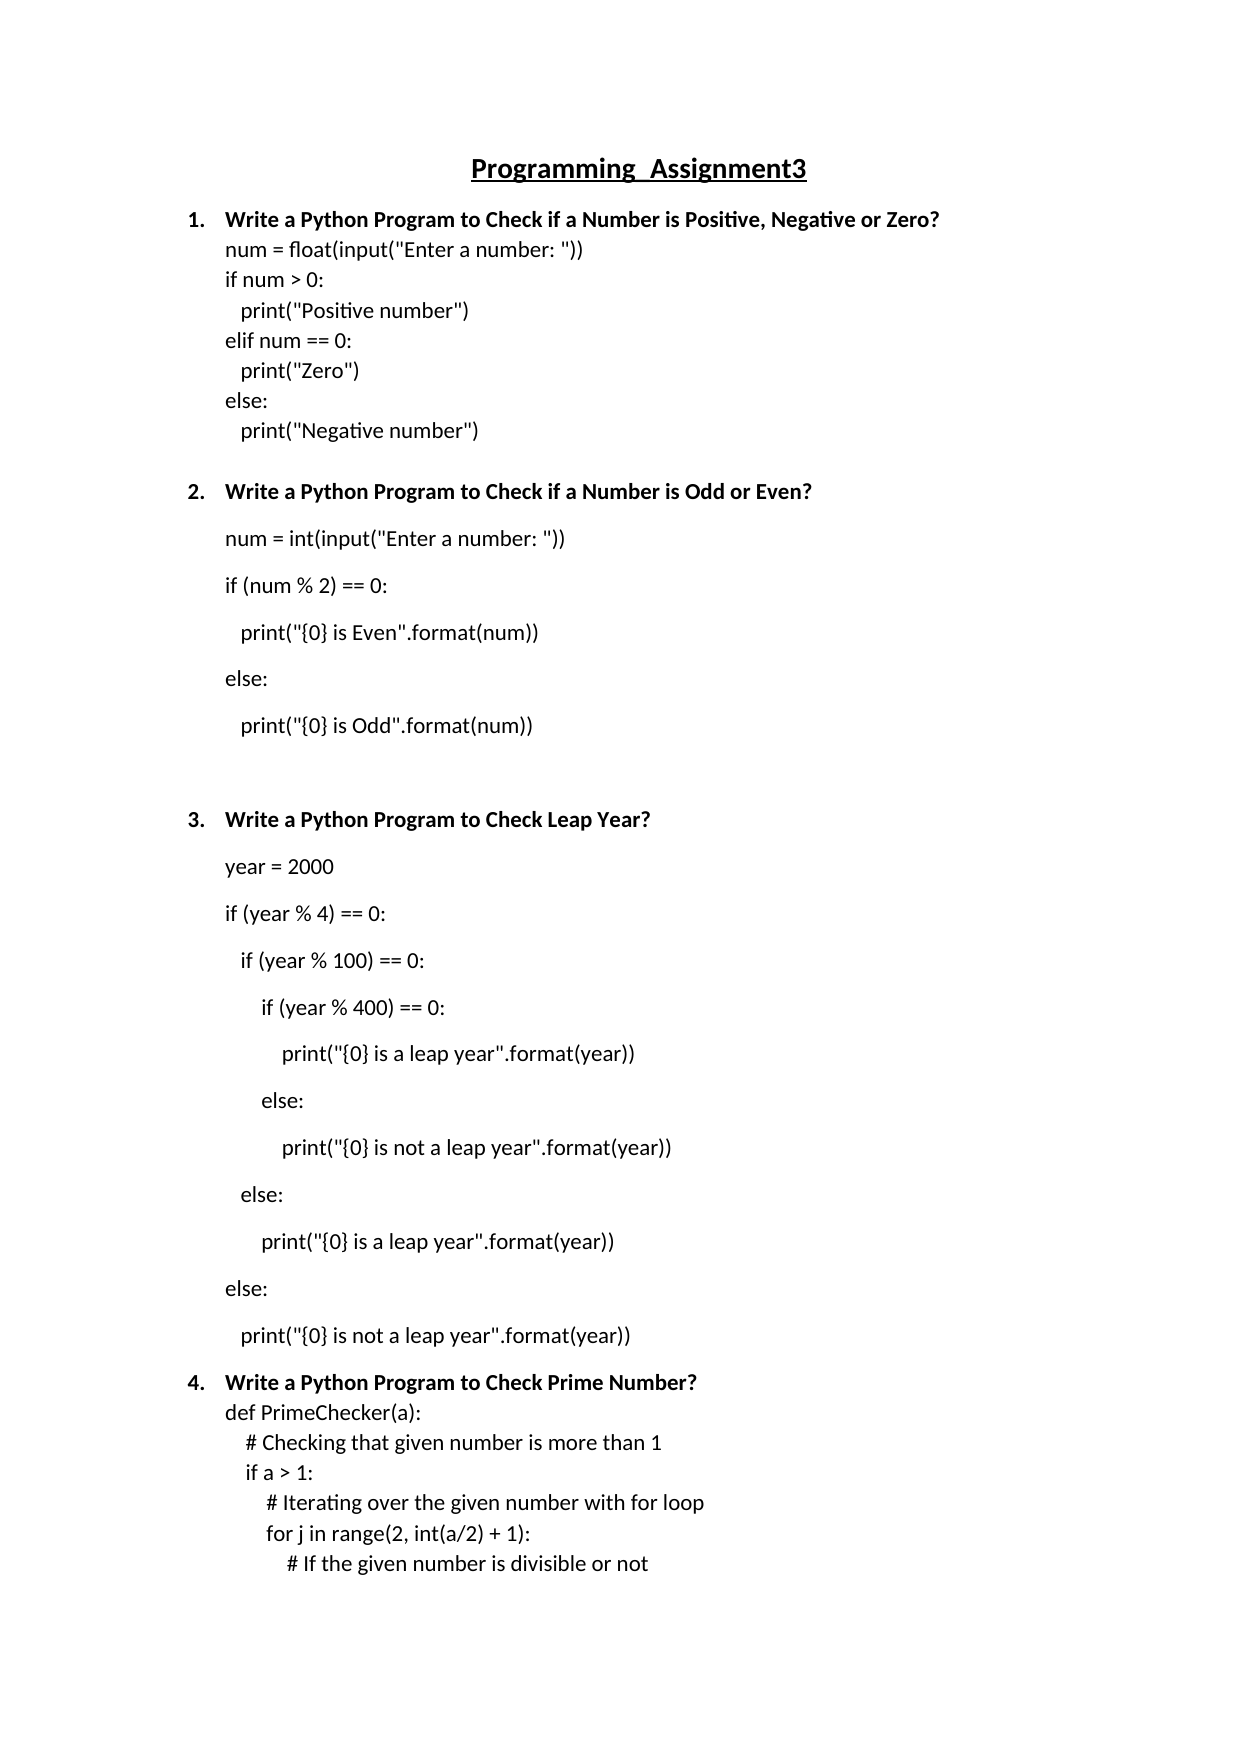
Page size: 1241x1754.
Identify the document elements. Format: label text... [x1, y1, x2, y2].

list for j in range(2, int(a/2) + 1): [225, 1519, 1090, 1547]
text print("{0} is a leap year".format(year)) [225, 1227, 1090, 1255]
text else: [225, 664, 1090, 692]
text if (year % 100) == 0: [225, 946, 1090, 974]
list elif num == 0: [225, 326, 1090, 354]
list Write a Python Program to Check if a Number is Positive, Negative or Zero? [187, 205, 1090, 233]
list num = float(input("Enter a number: ")) [225, 235, 1090, 263]
text if (num % 2) == 0: [225, 571, 1090, 599]
text Programming_Assignment3 [187, 150, 1090, 186]
text print("{0} is Odd".format(num)) [225, 711, 1090, 739]
list if num > 0: [225, 266, 1090, 293]
list if a > 1: [225, 1458, 1090, 1486]
list Write a Python Program to Check Leap Year? [187, 805, 1090, 833]
list def PrimeChecker(a): [225, 1398, 1090, 1426]
list Write a Python Program to Check if a Number is Odd or Even? [187, 477, 1090, 505]
list print("Zero") [225, 356, 1090, 384]
text print("{0} is not a leap year".format(year)) [225, 1321, 1090, 1349]
list print("Negative number") [225, 417, 1090, 444]
list # If the given number is divisible or not [225, 1549, 1090, 1577]
text print("{0} is Even".format(num)) [225, 618, 1090, 646]
list # Iterating over the given number with for loop [225, 1488, 1090, 1516]
list else: [225, 386, 1090, 414]
text if (year % 4) == 0: [225, 899, 1090, 927]
text num = int(input("Enter a number: ")) [225, 524, 1090, 552]
text year = 2000 [225, 852, 1090, 880]
text else: [225, 1086, 1090, 1114]
text print("{0} is not a leap year".format(year)) [225, 1133, 1090, 1161]
text else: [225, 1274, 1090, 1302]
text else: [225, 1180, 1090, 1208]
text if (year % 400) == 0: [225, 993, 1090, 1021]
list print("Positive number") [225, 296, 1090, 324]
list # Checking that given number is more than 1 [225, 1428, 1090, 1456]
list Write a Python Program to Check Prime Number? [187, 1368, 1090, 1396]
text print("{0} is a leap year".format(year)) [225, 1039, 1090, 1067]
